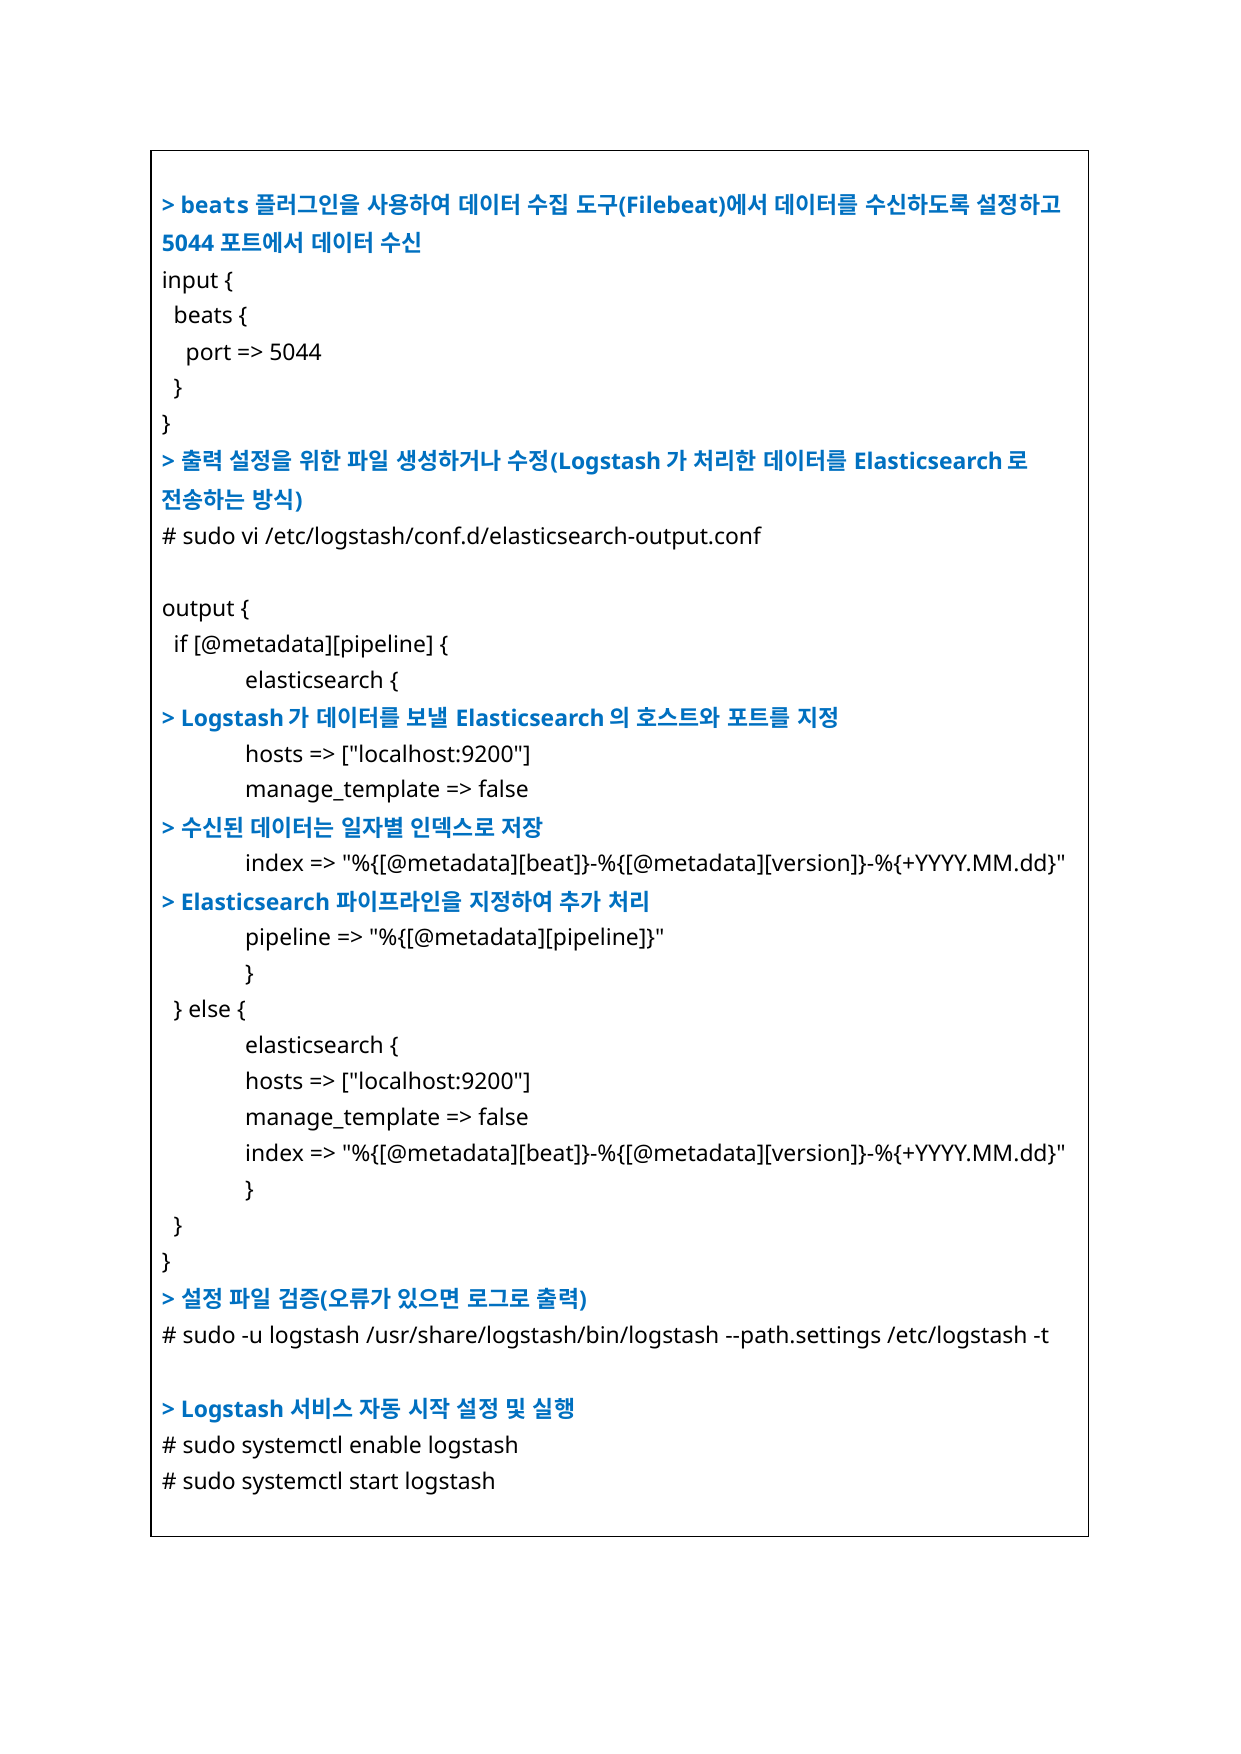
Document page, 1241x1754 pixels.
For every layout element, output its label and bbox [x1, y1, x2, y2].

table_cell [152, 151, 1088, 1536]
